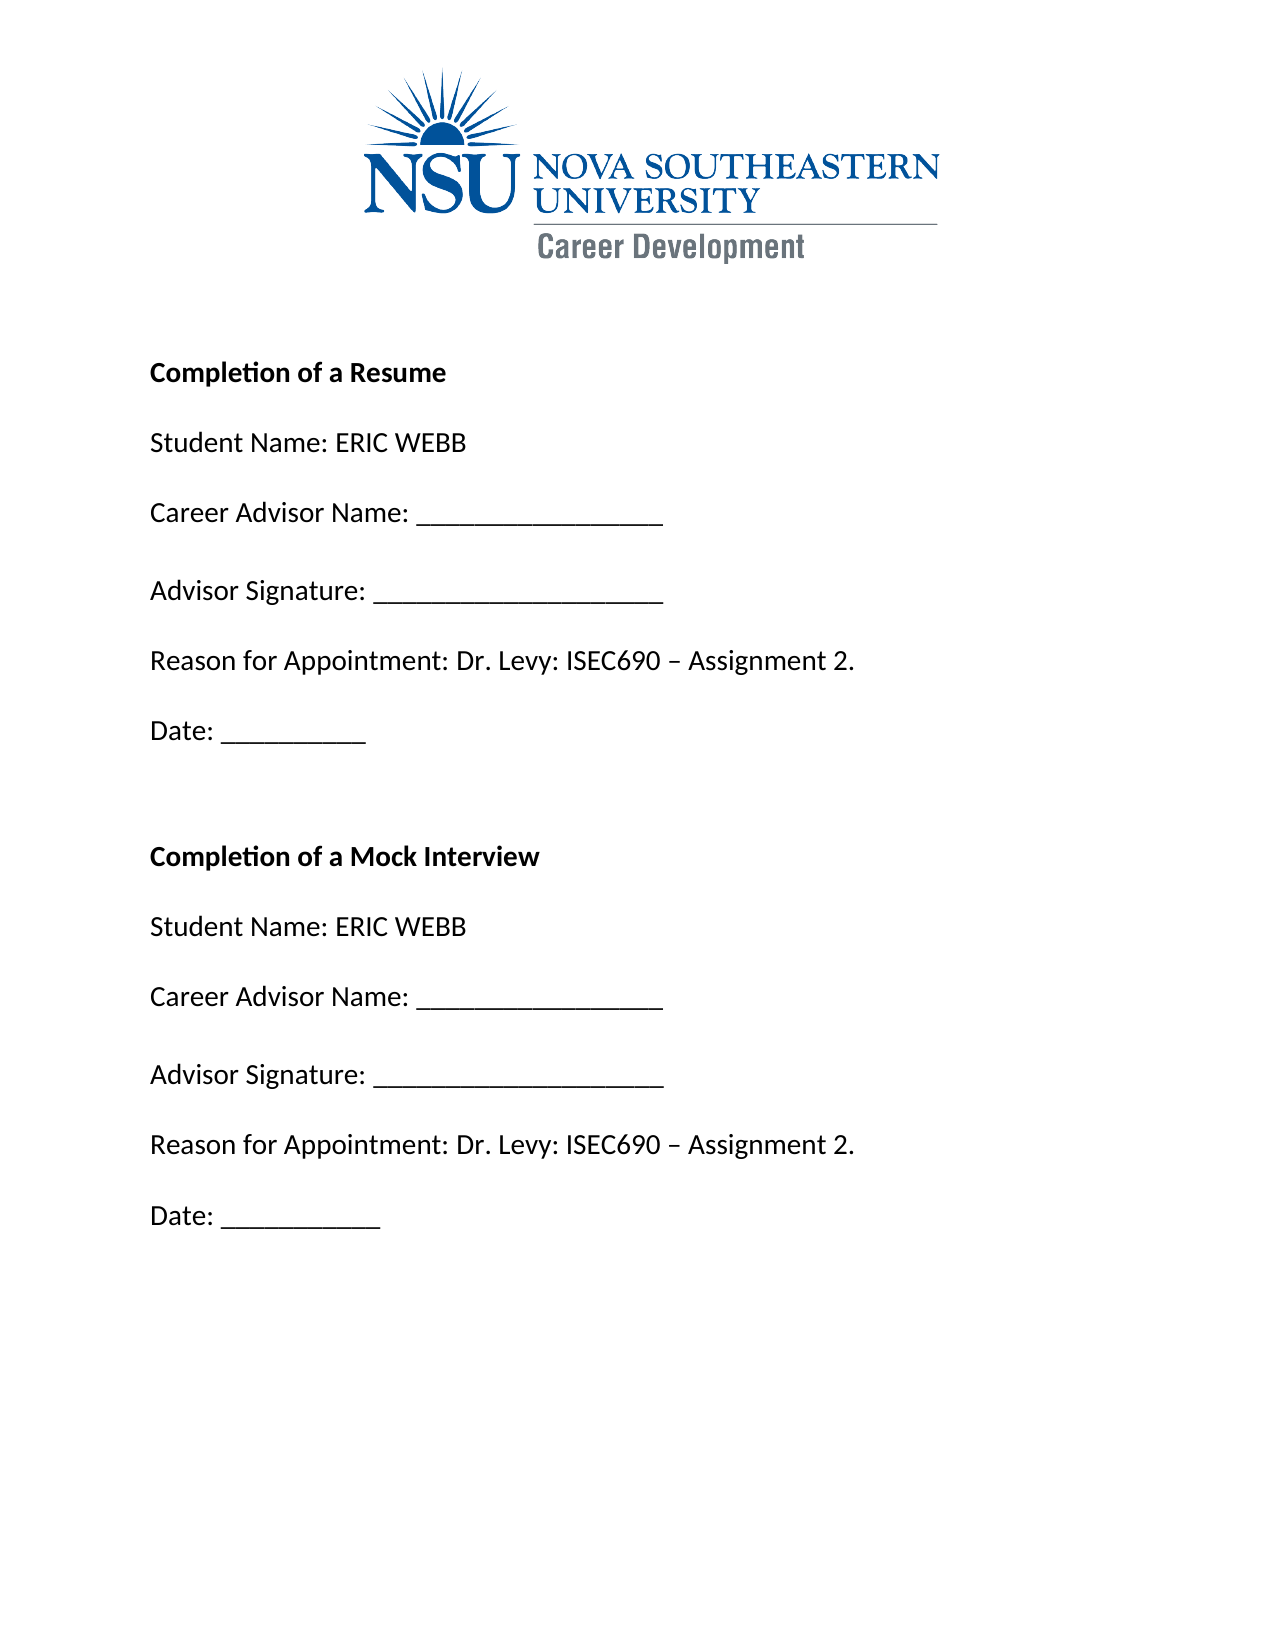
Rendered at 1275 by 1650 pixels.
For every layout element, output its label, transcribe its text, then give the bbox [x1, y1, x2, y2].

text Career Advisor Name: _________________ [150, 494, 1125, 529]
picture [364, 67, 940, 264]
text Student Name: ERIC WEBB [150, 424, 1125, 459]
text Date: __________ [150, 712, 1125, 748]
text Advisor Signature: ____________________ [150, 572, 1125, 608]
text Student Name: ERIC WEBB [150, 908, 1125, 943]
text Career Advisor Name: _________________ [150, 978, 1125, 1013]
text Reason for Appointment: Dr. Levy: ISEC690 – Assignment 2. [150, 1126, 1125, 1162]
text Date: ___________ [150, 1197, 1125, 1232]
text Completion of a Resume [150, 354, 1125, 389]
text Advisor Signature: ____________________ [150, 1056, 1125, 1092]
text Completion of a Mock Interview [150, 838, 1125, 873]
text Reason for Appointment: Dr. Levy: ISEC690 – Assignment 2. [150, 642, 1125, 678]
